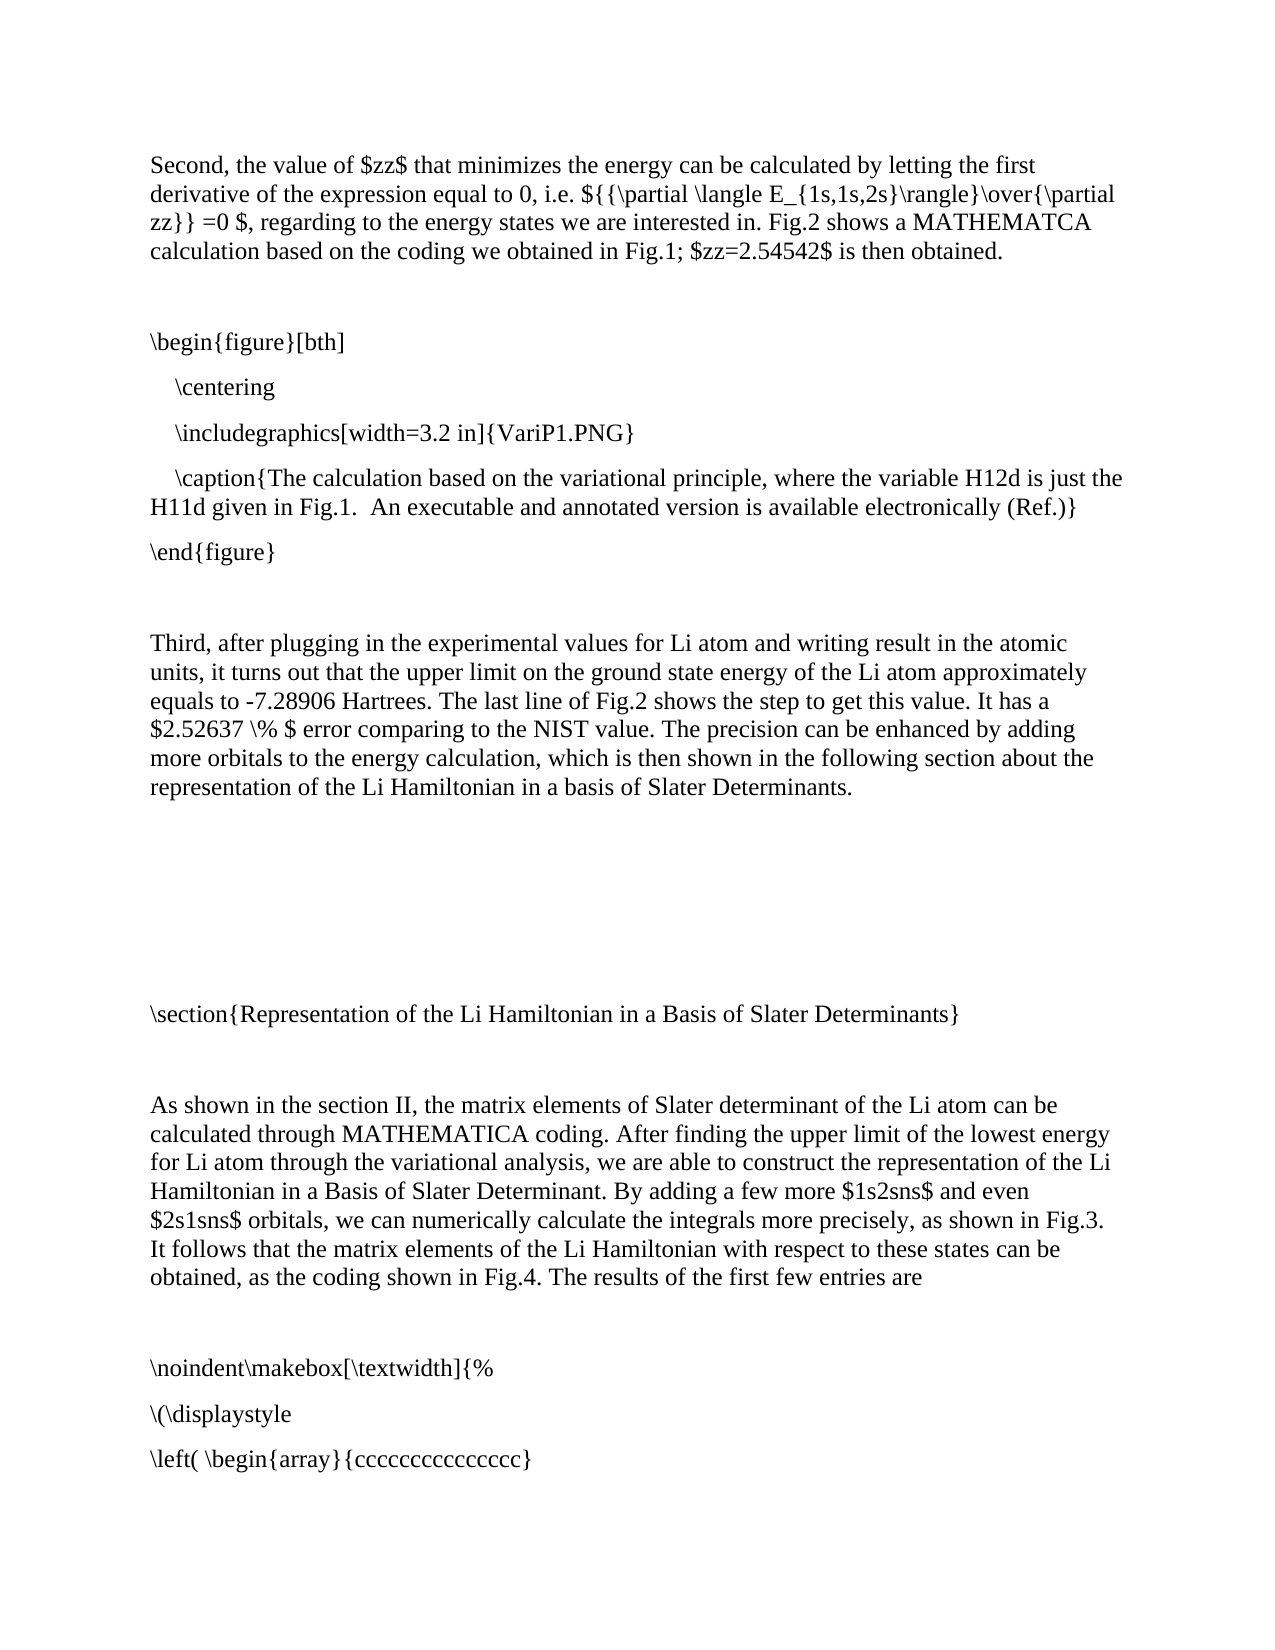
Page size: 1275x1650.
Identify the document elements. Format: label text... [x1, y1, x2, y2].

text \(\displaystyle [150, 1399, 1125, 1427]
text As shown in the section II, the matrix elements of Slater determinant of the Li atom can be calculated through MATHEMATICA coding. After finding the upper limit of the lowest energy for Li atom through the variational analysis, we are able to construct the representation of the Li Hamiltonian in a Basis of Slater Determinant. By adding a few more $1s2sns$ and even $2s1sns$ orbitals, we can numerically calculate the integrals more precisely, as shown in Fig.3. It follows that the matrix elements of the Li Hamiltonian with respect to these states can be obtained, as the coding shown in Fig.4. The results of the first few entries are [150, 1090, 1125, 1291]
text \end{figure} [150, 537, 1125, 566]
text \includegraphics[width=3.2 in]{VariP1.PNG} [150, 418, 1125, 447]
text \noindent\makebox[\textwidth]{% [150, 1353, 1125, 1382]
text \section{Representation of the Li Hamiltonian in a Basis of Slater Determinants} [150, 999, 1125, 1028]
text \left( \begin{array}{ccccccccccccccc} [150, 1444, 1125, 1473]
text Third, after plugging in the experimental values for Li atom and writing result in the atomic units, it turns out that the upper limit on the ground state energy of the Li atom approximately equals to -7.28906 Hartrees. The last line of Fig.2 shows the step to get this value. It has a $2.52637 \% $ error comparing to the NIST value. The precision can be enhanced by adding more orbitals to the energy calculation, which is then shown in the following section about the representation of the Li Hamiltonian in a basis of Slater Determinants. [150, 628, 1125, 801]
text Second, the value of $zz$ that minimizes the energy can be calculated by letting the first derivative of the expression equal to 0, i.e. ${{\partial \langle E_{1s,1s,2s}\rangle}\over{\partial zz}} =0 $, regarding to the energy states we are interested in. Fig.2 shows a MATHEMATCA calculation based on the coding we obtained in Fig.1; $zz=2.54542$ is then obtained. [150, 150, 1125, 265]
text \caption{The calculation based on the variational principle, where the variable H12d is just the H11d given in Fig.1. An executable and annotated version is available electronically (Ref.)} [150, 463, 1125, 521]
text \centering [150, 372, 1125, 401]
text \begin{figure}[bth] [150, 327, 1125, 356]
